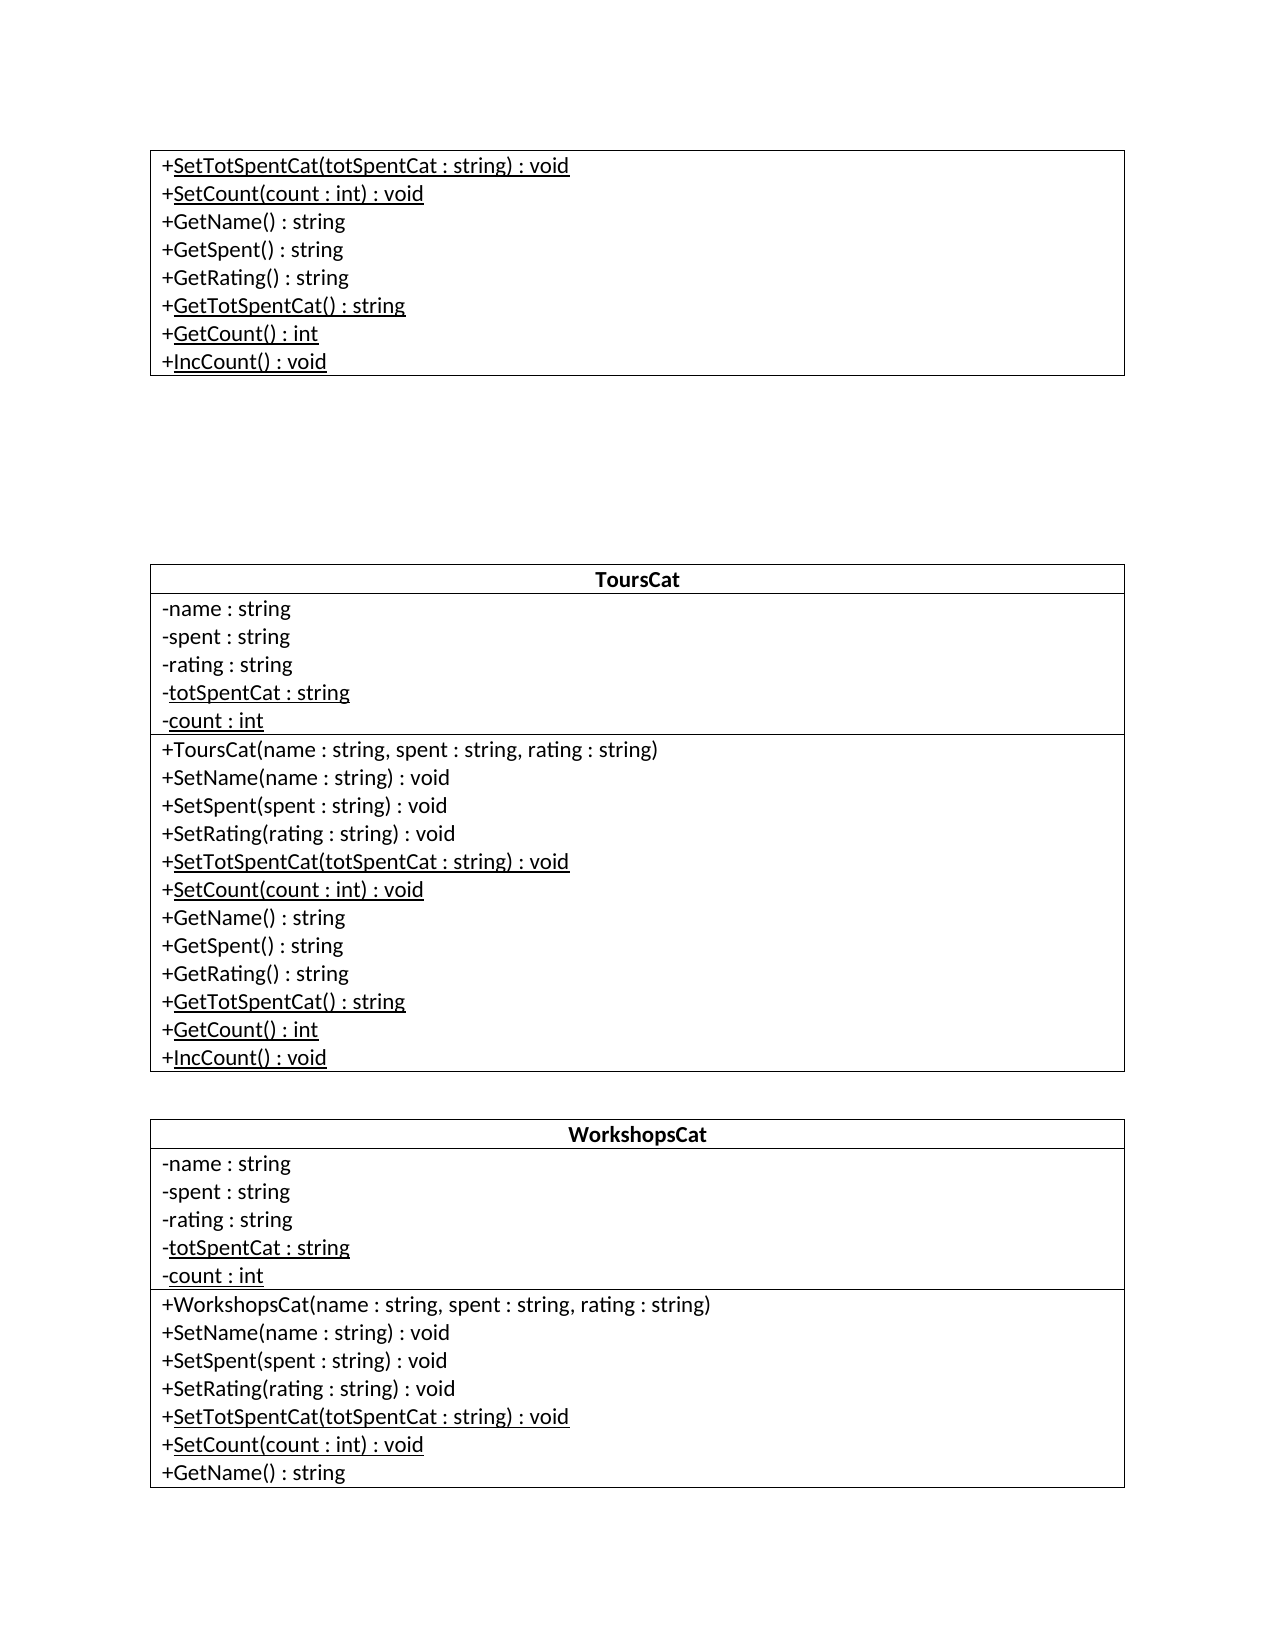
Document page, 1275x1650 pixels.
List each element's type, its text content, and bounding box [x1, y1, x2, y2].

table_cell +ToursCat(name : string, spent : string, rating : string) +SetName(name : string) : void +SetSpent(spent : string) : void +SetRating(rating : string) : void +SetTotSpentCat(totSpentCat : string) : void +SetCount(count : int) : void +GetName() : string +GetSpent() : string +GetRating() : string +GetTotSpentCat() : string +GetCount() : int +IncCount() : void [151, 735, 1124, 1071]
table_header WorkshopsCat [151, 1120, 1124, 1148]
table_cell -name : string -spent : string -rating : string -totSpentCat : string -count : int [151, 594, 1124, 734]
table_cell -name : string -spent : string -rating : string -totSpentCat : string -count : int [151, 1149, 1124, 1289]
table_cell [151, 151, 1124, 375]
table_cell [151, 1290, 1124, 1487]
table_header ToursCat [151, 565, 1124, 593]
